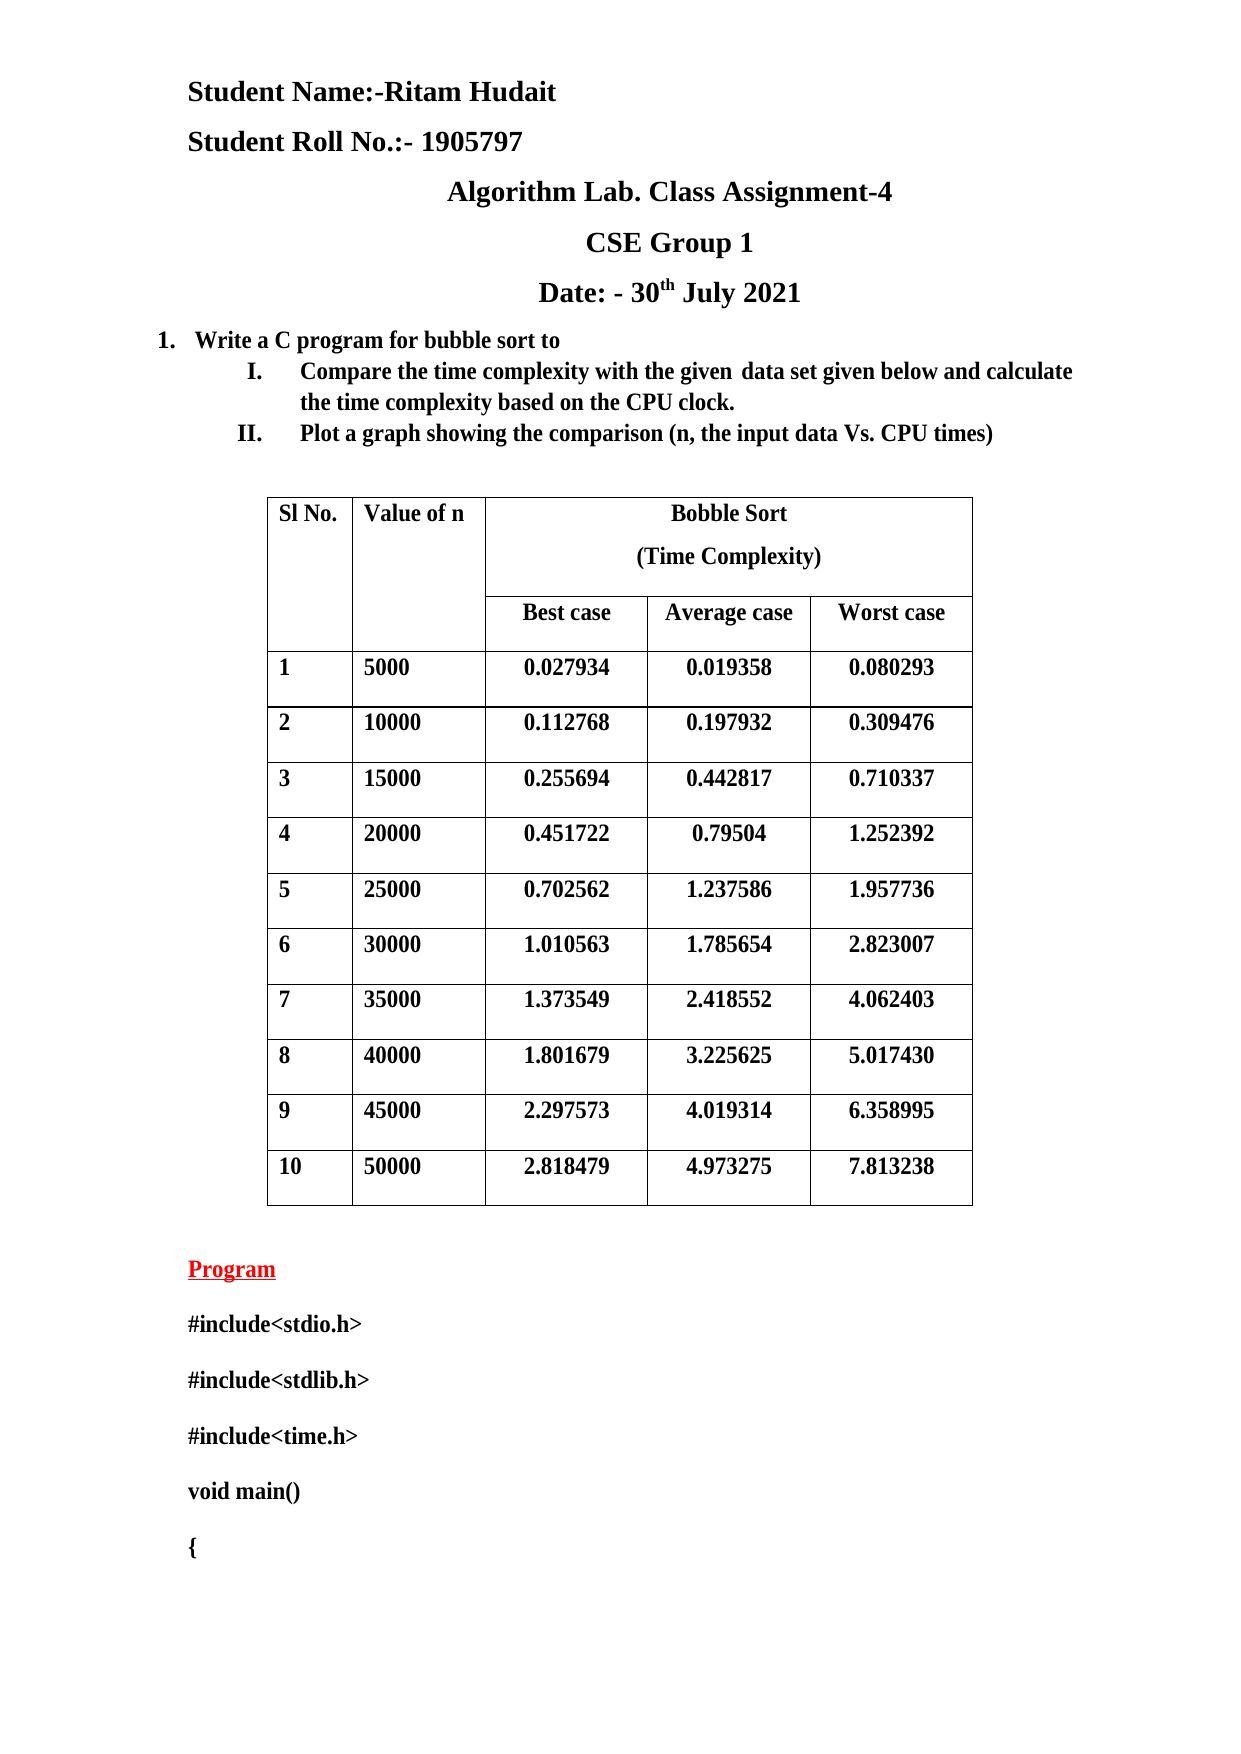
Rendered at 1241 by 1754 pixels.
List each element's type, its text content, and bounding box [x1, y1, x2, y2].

table_cell 4.973275 [648, 1151, 810, 1205]
table_cell 7 [268, 985, 352, 1039]
table_cell 4.019314 [648, 1095, 810, 1150]
table_cell Worst case [811, 597, 972, 651]
table_cell 6.358995 [811, 1095, 972, 1150]
table_cell 7.813238 [811, 1151, 972, 1205]
table_cell 0.027934 [486, 652, 647, 706]
table_cell 1.010563 [486, 929, 647, 983]
table_cell 0.019358 [648, 652, 810, 706]
table_cell 1.237586 [648, 874, 810, 928]
text void main() [188, 1476, 1090, 1505]
table_cell 1.373549 [486, 985, 647, 1039]
table_cell 20000 [353, 818, 485, 873]
table_cell 4 [268, 818, 352, 873]
list Plot a graph showing the comparison (n, the input data Vs. CPU times) [262, 418, 1090, 447]
table_cell 10 [268, 1151, 352, 1205]
table_cell 30000 [353, 929, 485, 983]
table_cell 45000 [353, 1095, 485, 1150]
text Date: - 30th July 2021 [187, 275, 1152, 308]
table_cell 0.309476 [811, 708, 972, 762]
text #include<stdio.h> [188, 1309, 1090, 1338]
table_cell 1.801679 [486, 1040, 647, 1094]
table_cell 35000 [353, 985, 485, 1039]
table_cell 2 [268, 708, 352, 762]
text Algorithm Lab. Class Assignment-4 [187, 174, 1152, 208]
table_cell 0.451722 [486, 818, 647, 873]
table_header Sl No. [268, 498, 352, 651]
table_cell 2.818479 [486, 1151, 647, 1205]
table_cell 0.442817 [648, 763, 810, 817]
table_cell 0.080293 [811, 652, 972, 706]
table_cell 5 [268, 874, 352, 928]
text { [188, 1532, 1090, 1561]
text Student Roll No.:- 1905797 [187, 124, 1152, 158]
table_cell 6 [268, 929, 352, 983]
table_cell 40000 [353, 1040, 485, 1094]
table_cell 8 [268, 1040, 352, 1094]
table_cell 10000 [353, 708, 485, 762]
text CSE Group 1 [187, 225, 1152, 258]
text Program [188, 1254, 1090, 1283]
table_cell 0.255694 [486, 763, 647, 817]
table_cell 15000 [353, 763, 485, 817]
table_cell 25000 [353, 874, 485, 928]
table_cell 0.79504 [648, 818, 810, 873]
text Student Name:-Ritam Hudait [187, 74, 1152, 107]
table_cell 2.297573 [486, 1095, 647, 1150]
table_header Value of n [353, 498, 485, 651]
table_cell 3.225625 [648, 1040, 810, 1094]
list Write a C program for bubble sort to [157, 325, 1090, 354]
table_cell Average case [648, 597, 810, 651]
table_cell 5000 [353, 652, 485, 706]
table_cell 9 [268, 1095, 352, 1150]
table_cell 2.418552 [648, 985, 810, 1039]
table_cell Best case [486, 597, 647, 651]
table_cell 0.710337 [811, 763, 972, 817]
table_cell 0.112768 [486, 708, 647, 762]
table_cell 1 [268, 652, 352, 706]
table_cell 5.017430 [811, 1040, 972, 1094]
table_cell 0.702562 [486, 874, 647, 928]
table_cell 1.785654 [648, 929, 810, 983]
table_cell 2.823007 [811, 929, 972, 983]
table_cell 3 [268, 763, 352, 817]
table_cell 1.957736 [811, 874, 972, 928]
text #include<time.h> [188, 1421, 1090, 1449]
table_cell 50000 [353, 1151, 485, 1205]
table_cell 1.252392 [811, 818, 972, 873]
list Compare the time complexity with the given data set given below and calculate the time complexity based on the CPU clock. [262, 356, 1090, 416]
table_cell 0.197932 [648, 708, 810, 762]
table_cell 4.062403 [811, 985, 972, 1039]
table_header Bobble Sort (Time Complexity) [486, 498, 972, 596]
text #include<stdlib.h> [188, 1365, 1090, 1394]
